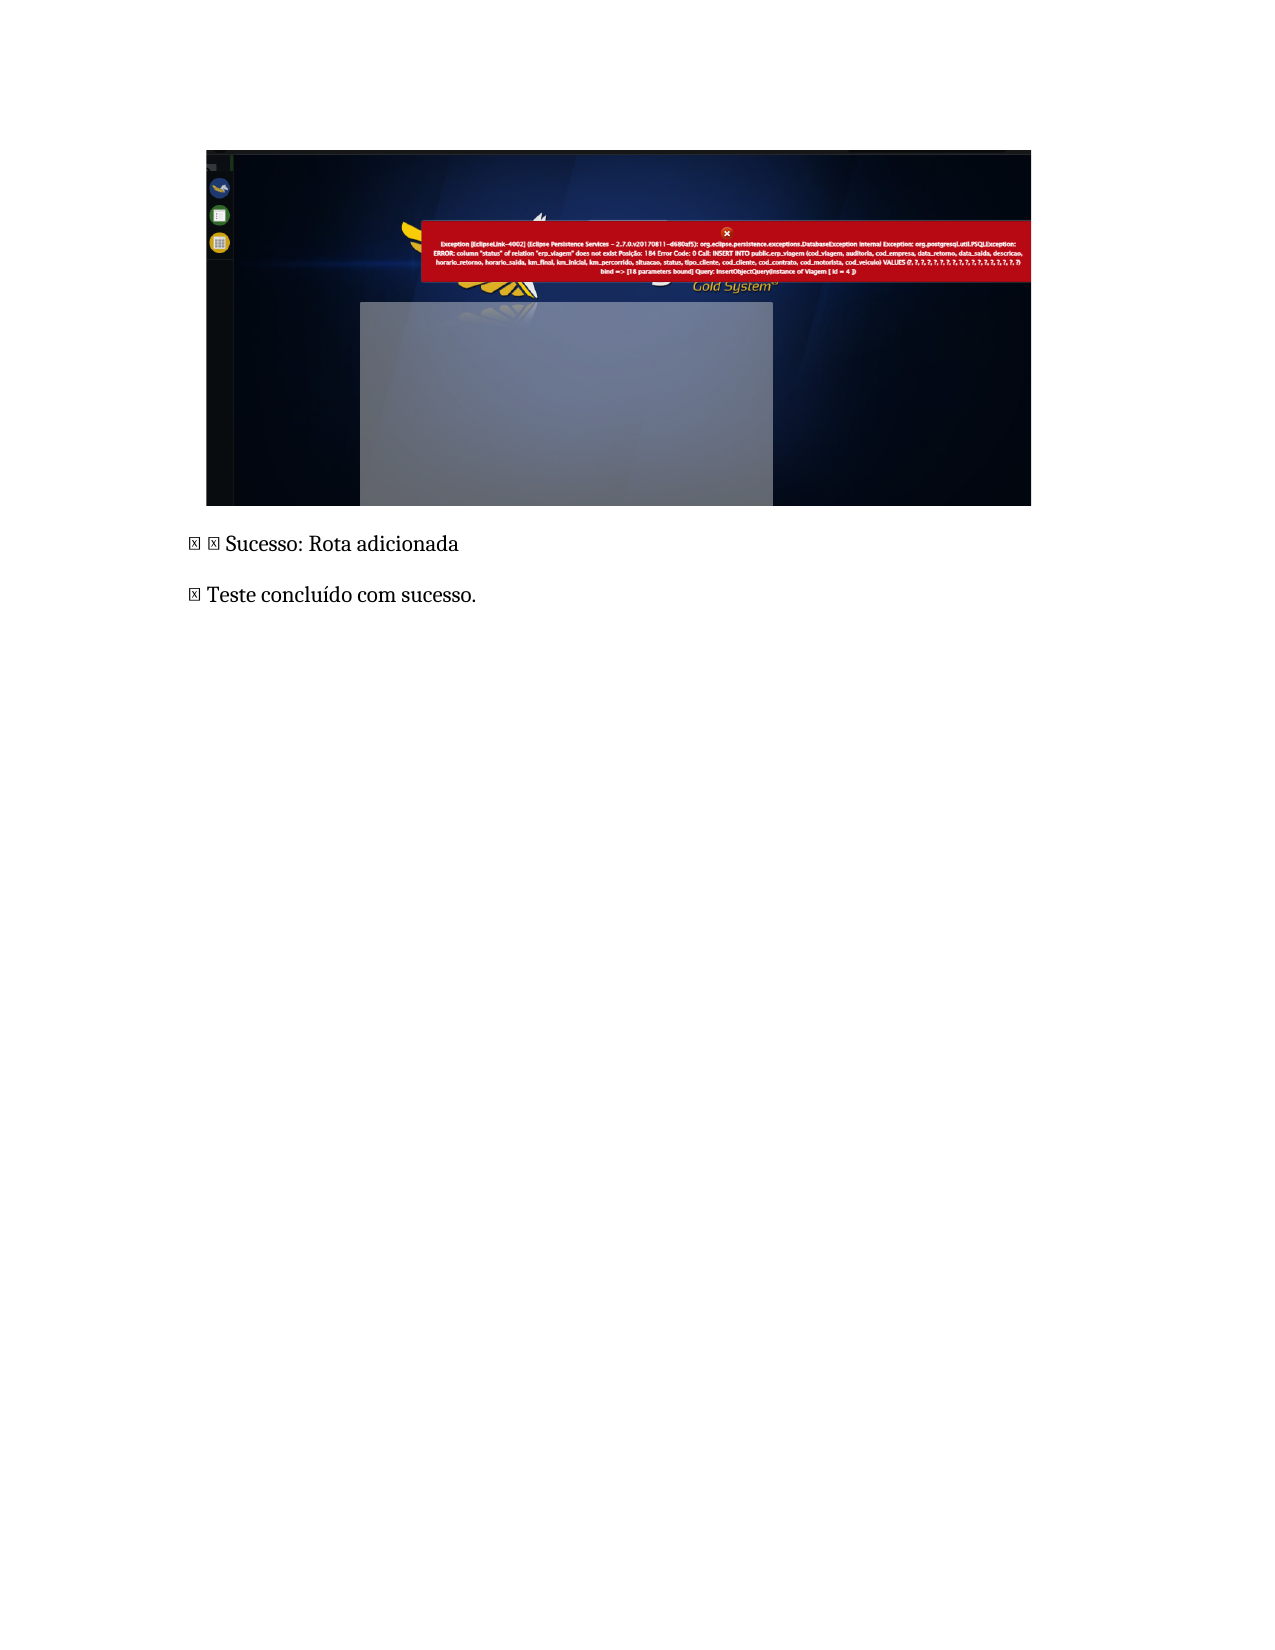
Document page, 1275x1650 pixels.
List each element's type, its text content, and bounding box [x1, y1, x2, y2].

text ✅ Teste concluído com sucesso. [187, 581, 1087, 608]
picture [206, 150, 1032, 506]
text 📢 ✅ Sucesso: Rota adicionada [187, 530, 1087, 557]
